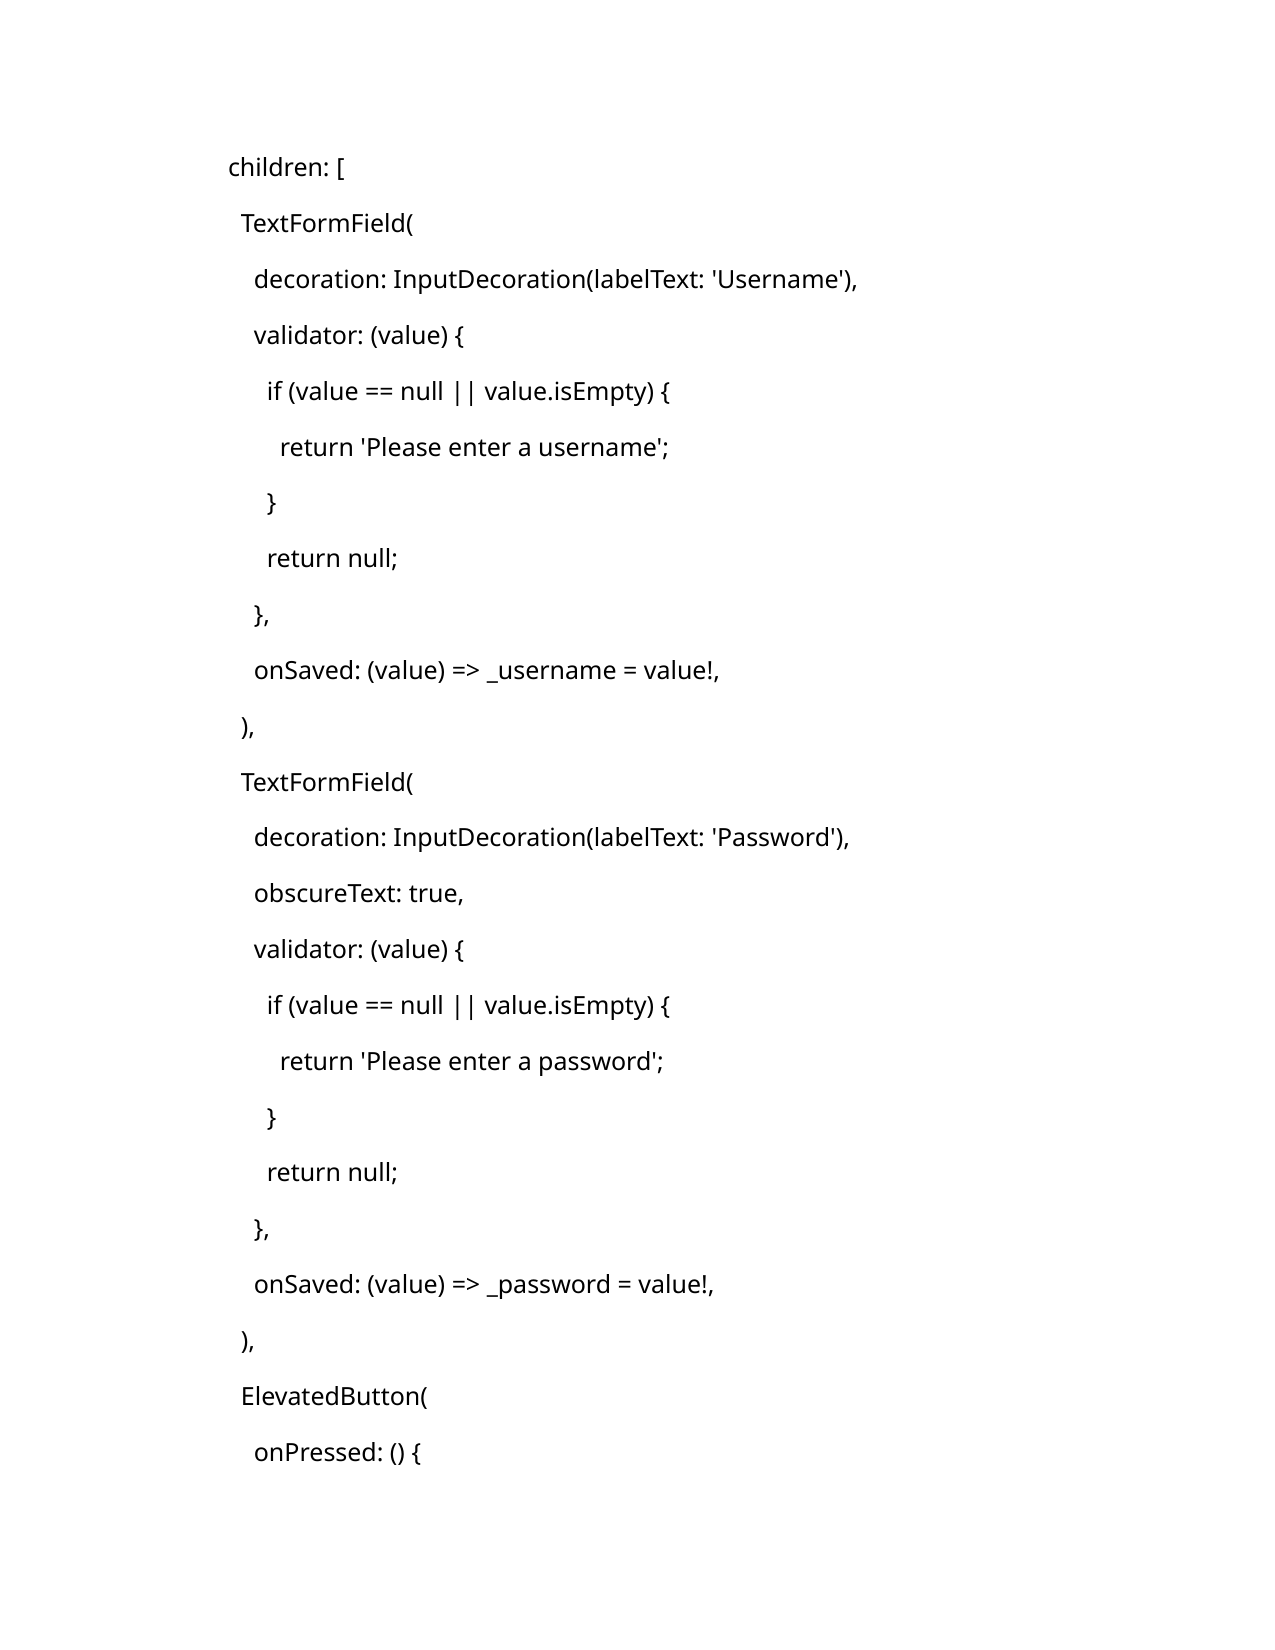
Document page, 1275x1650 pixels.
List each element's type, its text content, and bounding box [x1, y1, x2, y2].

text obscureText: true, [150, 876, 1125, 910]
text ElevatedButton( [150, 1378, 1125, 1412]
text ), [150, 708, 1125, 742]
text onSaved: (value) => _username = value!, [150, 652, 1125, 687]
text return 'Please enter a password'; [150, 1043, 1125, 1077]
text }, [150, 1211, 1125, 1245]
text return 'Please enter a username'; [150, 429, 1125, 463]
text TextFormField( [150, 764, 1125, 798]
text } [150, 1099, 1125, 1133]
text onSaved: (value) => _password = value!, [150, 1267, 1125, 1301]
text }, [150, 597, 1125, 631]
text TextFormField( [150, 206, 1125, 240]
text return null; [150, 1155, 1125, 1189]
text decoration: InputDecoration(labelText: 'Password'), [150, 820, 1125, 854]
text if (value == null || value.isEmpty) { [150, 373, 1125, 407]
text decoration: InputDecoration(labelText: 'Username'), [150, 262, 1125, 296]
text return null; [150, 541, 1125, 575]
text children: [ [150, 150, 1125, 184]
text validator: (value) { [150, 317, 1125, 352]
text onPressed: () { [150, 1434, 1125, 1468]
text if (value == null || value.isEmpty) { [150, 987, 1125, 1022]
text } [150, 485, 1125, 519]
text validator: (value) { [150, 932, 1125, 966]
text ), [150, 1322, 1125, 1357]
